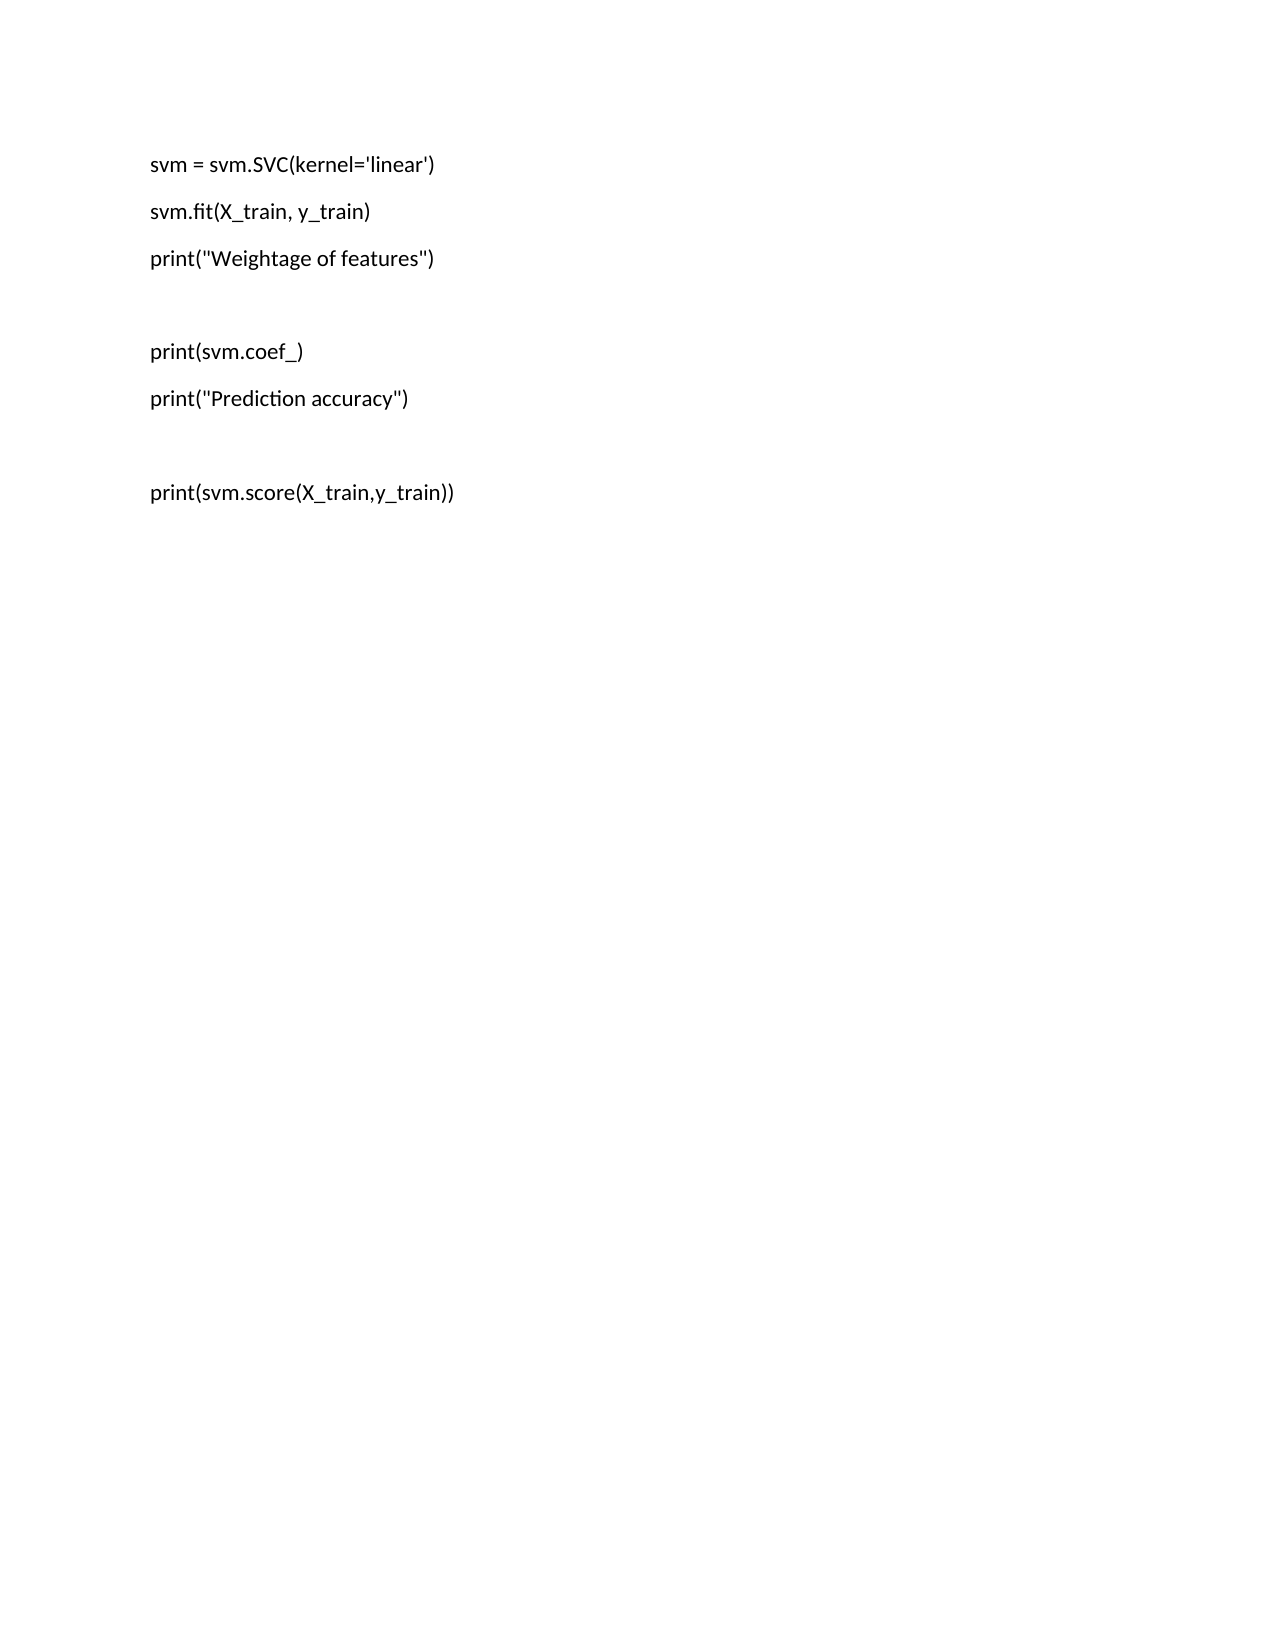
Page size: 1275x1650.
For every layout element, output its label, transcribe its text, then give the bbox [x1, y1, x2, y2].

text print("Weightage of features") [150, 244, 1125, 272]
text print(svm.score(X_train,y_train)) [150, 478, 1125, 506]
text print(svm.coef_) [150, 337, 1125, 366]
text svm.fit(X_train, y_train) [150, 197, 1125, 225]
text svm = svm.SVC(kernel='linear') [150, 150, 1125, 178]
text print("Prediction accuracy") [150, 384, 1125, 412]
